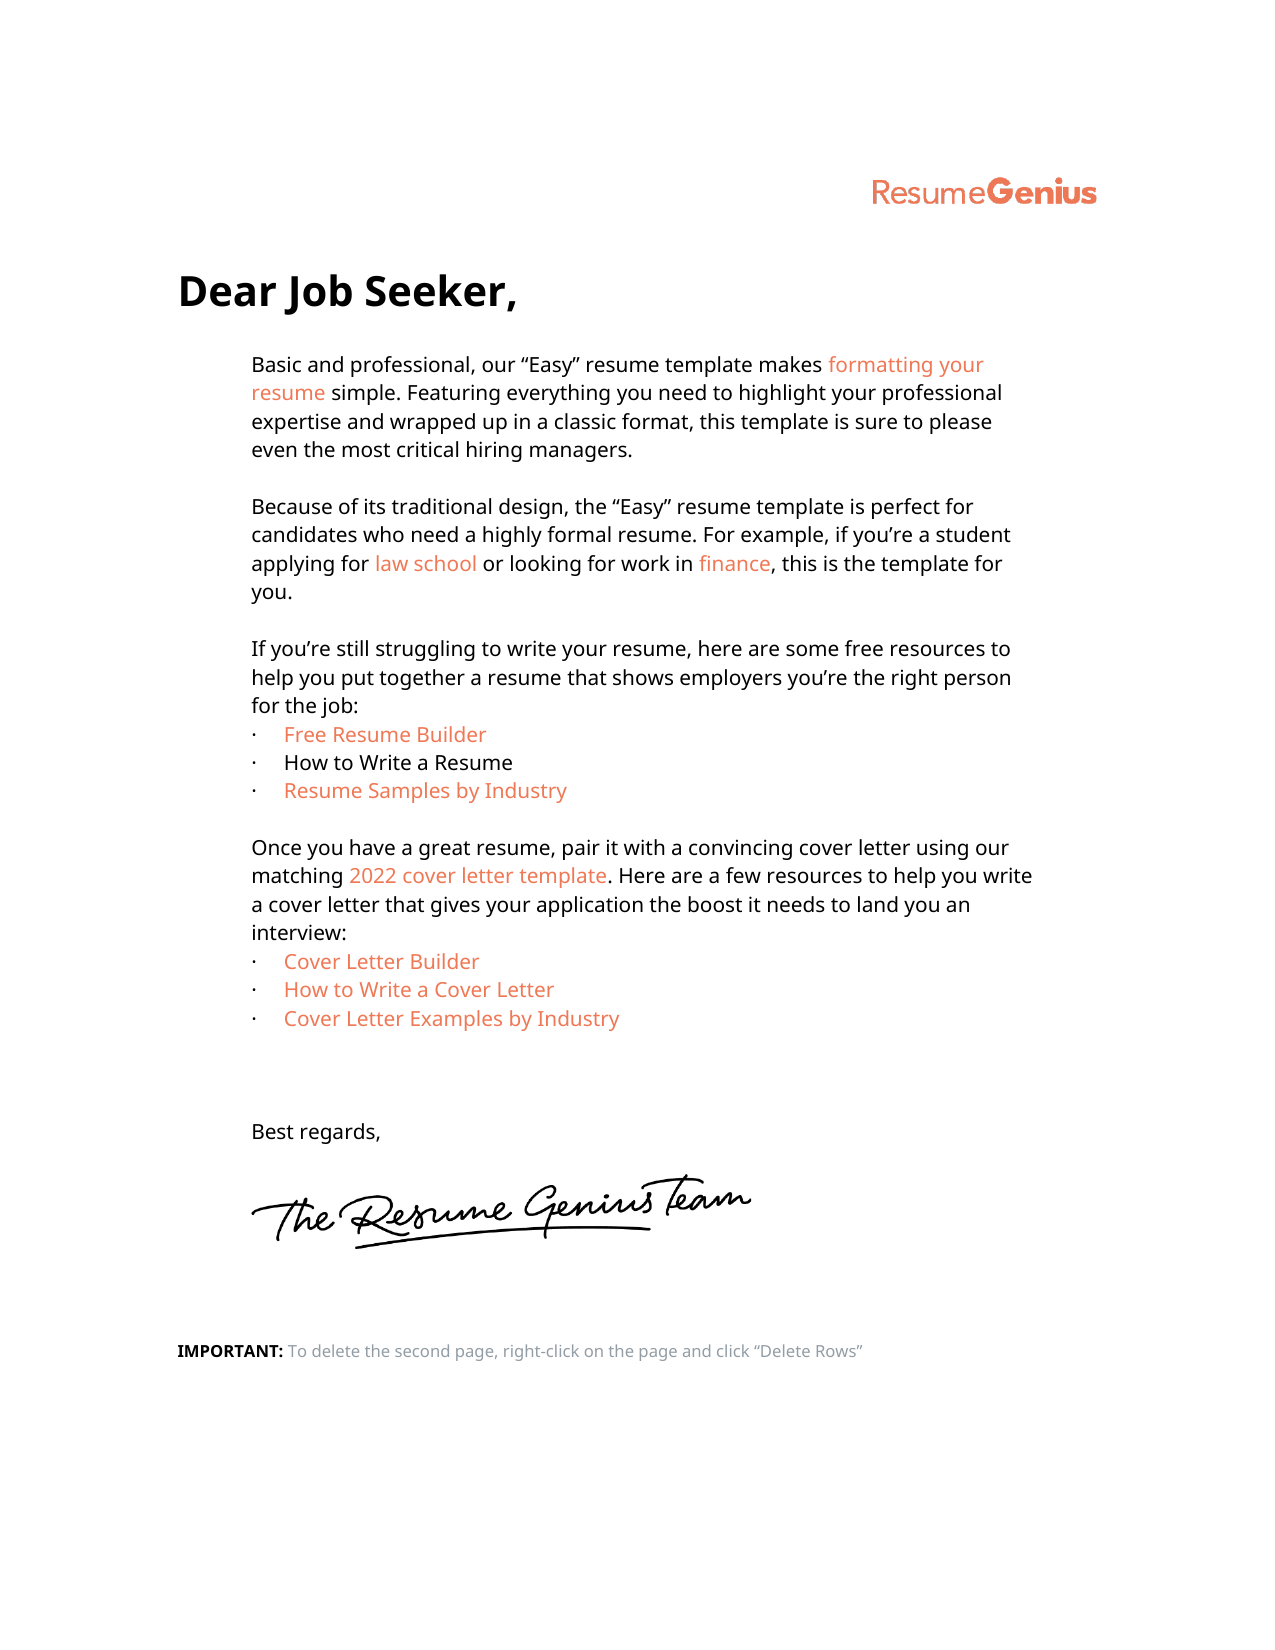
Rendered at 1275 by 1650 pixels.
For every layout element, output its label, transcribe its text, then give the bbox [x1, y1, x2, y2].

picture [873, 177, 1097, 204]
table_cell Dear Job Seeker, Basic and professional, our “Easy” resume template makes formatting your resume simple. Featuring everything you need to highlight your professional expertise and wrapped up in a classic format, this template is sure to please even the most critical hiring managers. Because of its traditional design, the “Easy” resume template is perfect for candidates who need a highly formal resume. For example, if you’re a student applying for law school or looking for work in finance, this is the template for you. If you’re still struggling to write your resume, here are some free resources to help you put together a resume that shows employers you’re the right person for the job: · Free Resume Builder · How to Write a Resume · Resume Samples by Industry Once you have a great resume, pair it with a convincing cover letter using our matching 2022 cover letter template. Here are a few resources to help you write a cover letter that gives your application the boost it needs to land you an interview: · Cover Letter Builder · How to Write a Cover Letter · Cover Letter Examples by Industry Best regards, IMPORTANT: To delete the second page, right-click on the page and click “Delete Rows” [59, 59, 1215, 1421]
picture [251, 1174, 752, 1249]
